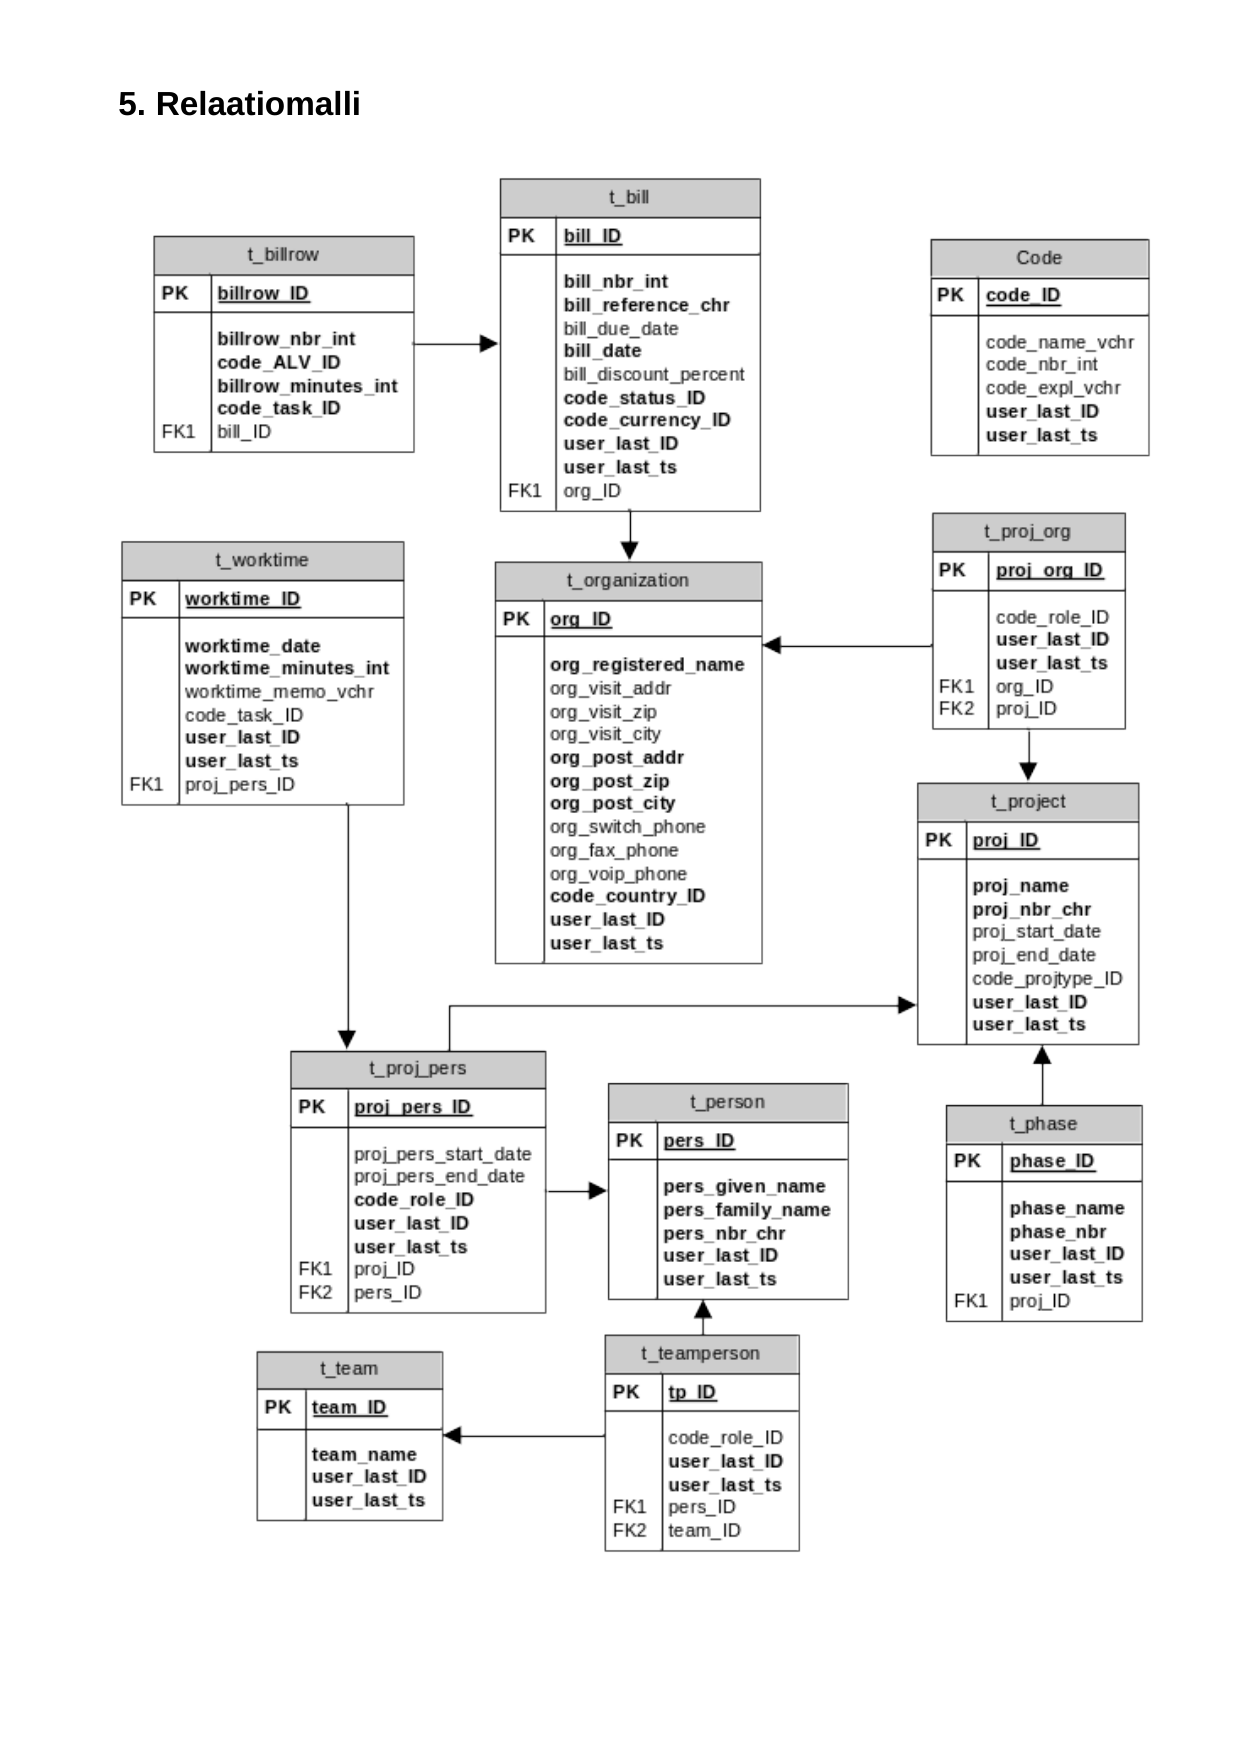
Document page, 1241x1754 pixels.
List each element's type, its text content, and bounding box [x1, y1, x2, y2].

subtitle Relaatiomalli [118, 84, 1152, 122]
